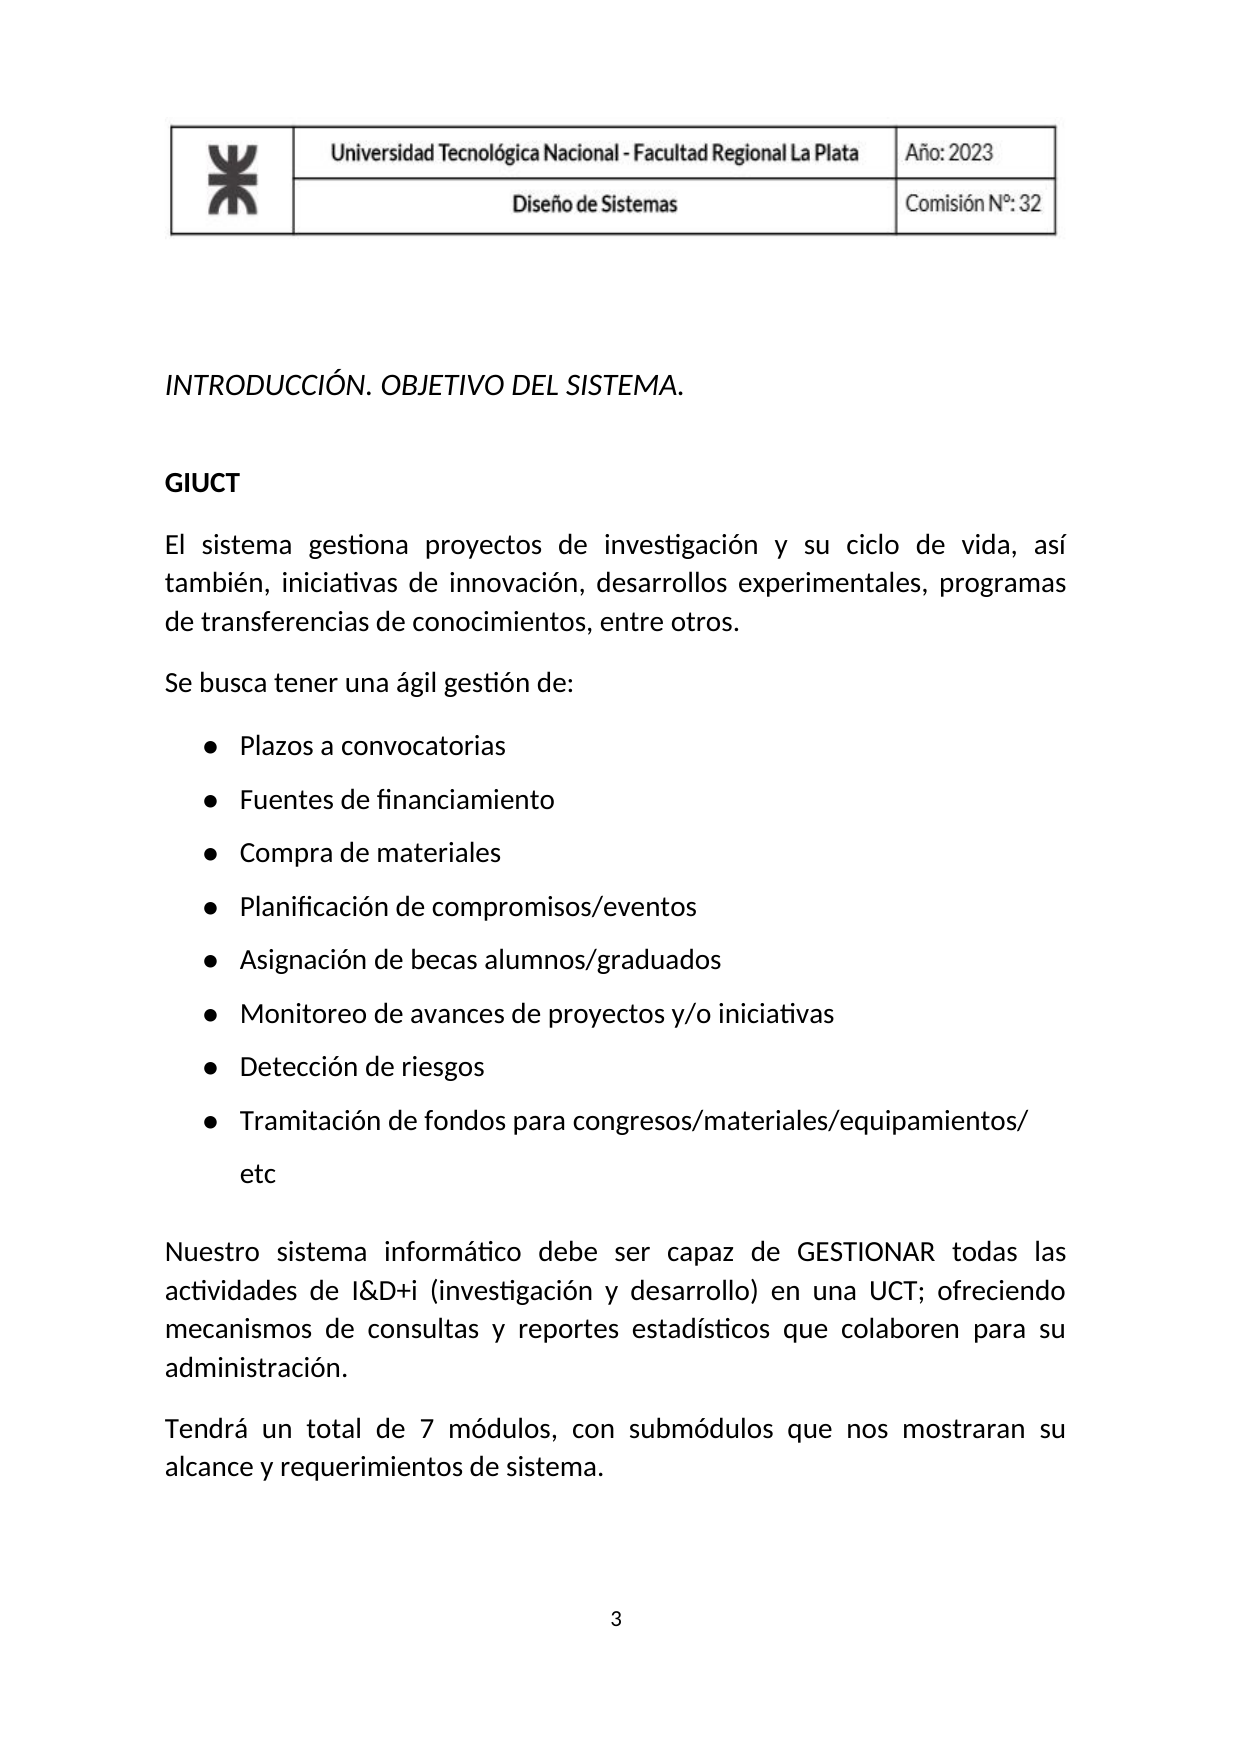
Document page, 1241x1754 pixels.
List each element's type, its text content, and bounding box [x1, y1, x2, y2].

text Nuestro sistema informático debe ser capaz de GESTIONAR todas las actividades de I&D+i (investigación y desarrollo) en una UCT; ofreciendo mecanismos de consultas y reportes estadísticos que colaboren para su administración. [164, 1233, 1067, 1384]
text Tendrá un total de 7 módulos, con submódulos que nos mostraran su alcance y requerimientos de sistema. [164, 1410, 1067, 1484]
list Compra de materiales [202, 834, 1067, 870]
list Tramitación de fondos para congresos/materiales/equipamientos/ etc [202, 1102, 1067, 1191]
list Fuentes de financiamiento [202, 781, 1067, 817]
text INTRODUCCIÓN. OBJETIVO DEL SISTEMA. [164, 365, 1067, 403]
list Monitoreo de avances de proyectos y/o iniciativas [202, 995, 1067, 1030]
list Asignación de becas alumnos/graduados [202, 941, 1067, 977]
list Detección de riesgos [202, 1048, 1067, 1084]
text Se busca tener una ágil gestión de: [164, 664, 1067, 700]
text GIUCT [164, 464, 1067, 500]
list Planificación de compromisos/eventos [202, 888, 1067, 923]
list Plazos a convocatorias [202, 727, 1067, 763]
text El sistema gestiona proyectos de investigación y su ciclo de vida, así también, iniciativas de innovación, desarrollos experimentales, programas de transferencias de conocimientos, entre otros. [164, 526, 1067, 638]
picture [164, 117, 1068, 247]
